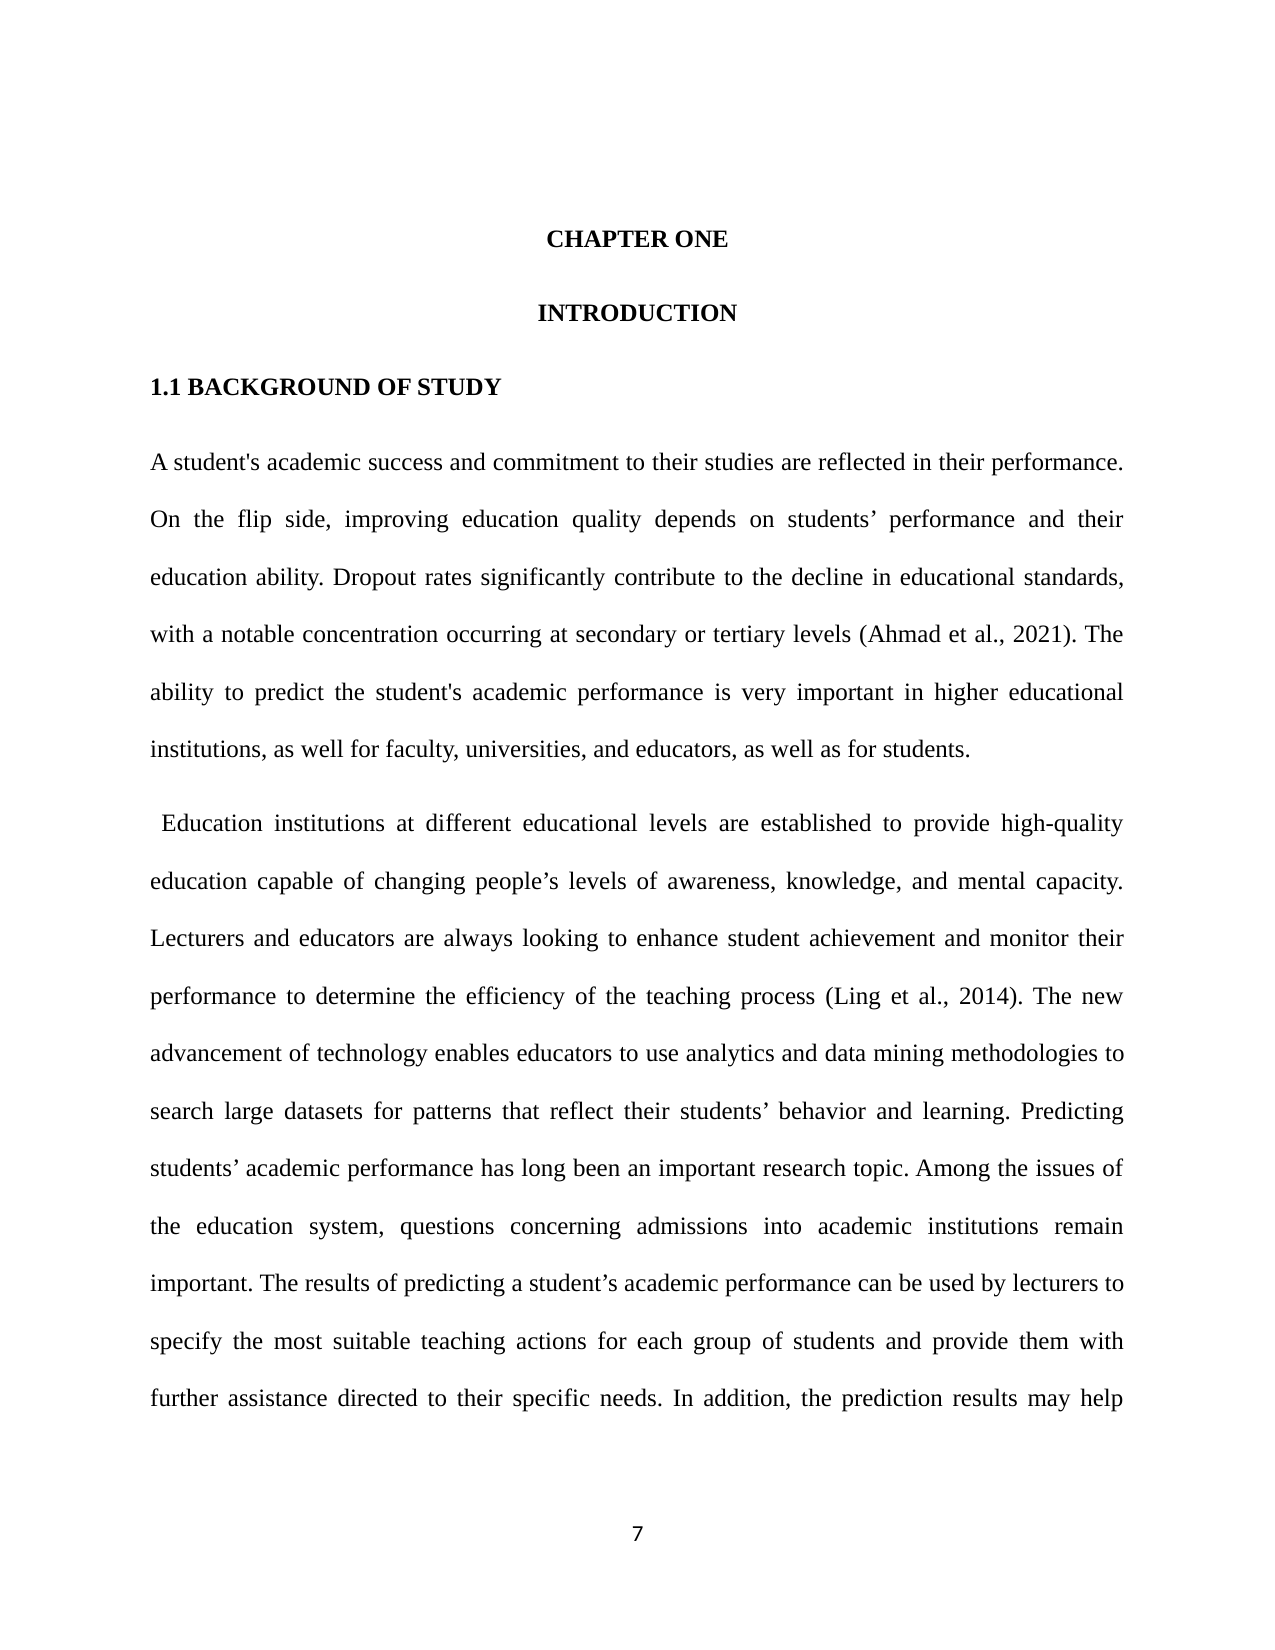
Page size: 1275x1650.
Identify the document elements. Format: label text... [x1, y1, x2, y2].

subtitle INTRODUCTION [150, 298, 1125, 327]
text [150, 808, 1125, 1412]
subtitle 1.1 BACKGROUND OF STUDY [150, 372, 1125, 401]
subtitle CHAPTER ONE [150, 224, 1125, 253]
text A student's academic success and commitment to their studies are reflected in their performance. On the flip side, improving education quality depends on students’ performance and their education ability. Dropout rates significantly contribute to the decline in educational standards, with a notable concentration occurring at secondary or tertiary levels (Ahmad et al., 2021). The ability to predict the student's academic performance is very important in higher educational institutions, as well for faculty, universities, and educators, as well as for students. [150, 447, 1125, 763]
